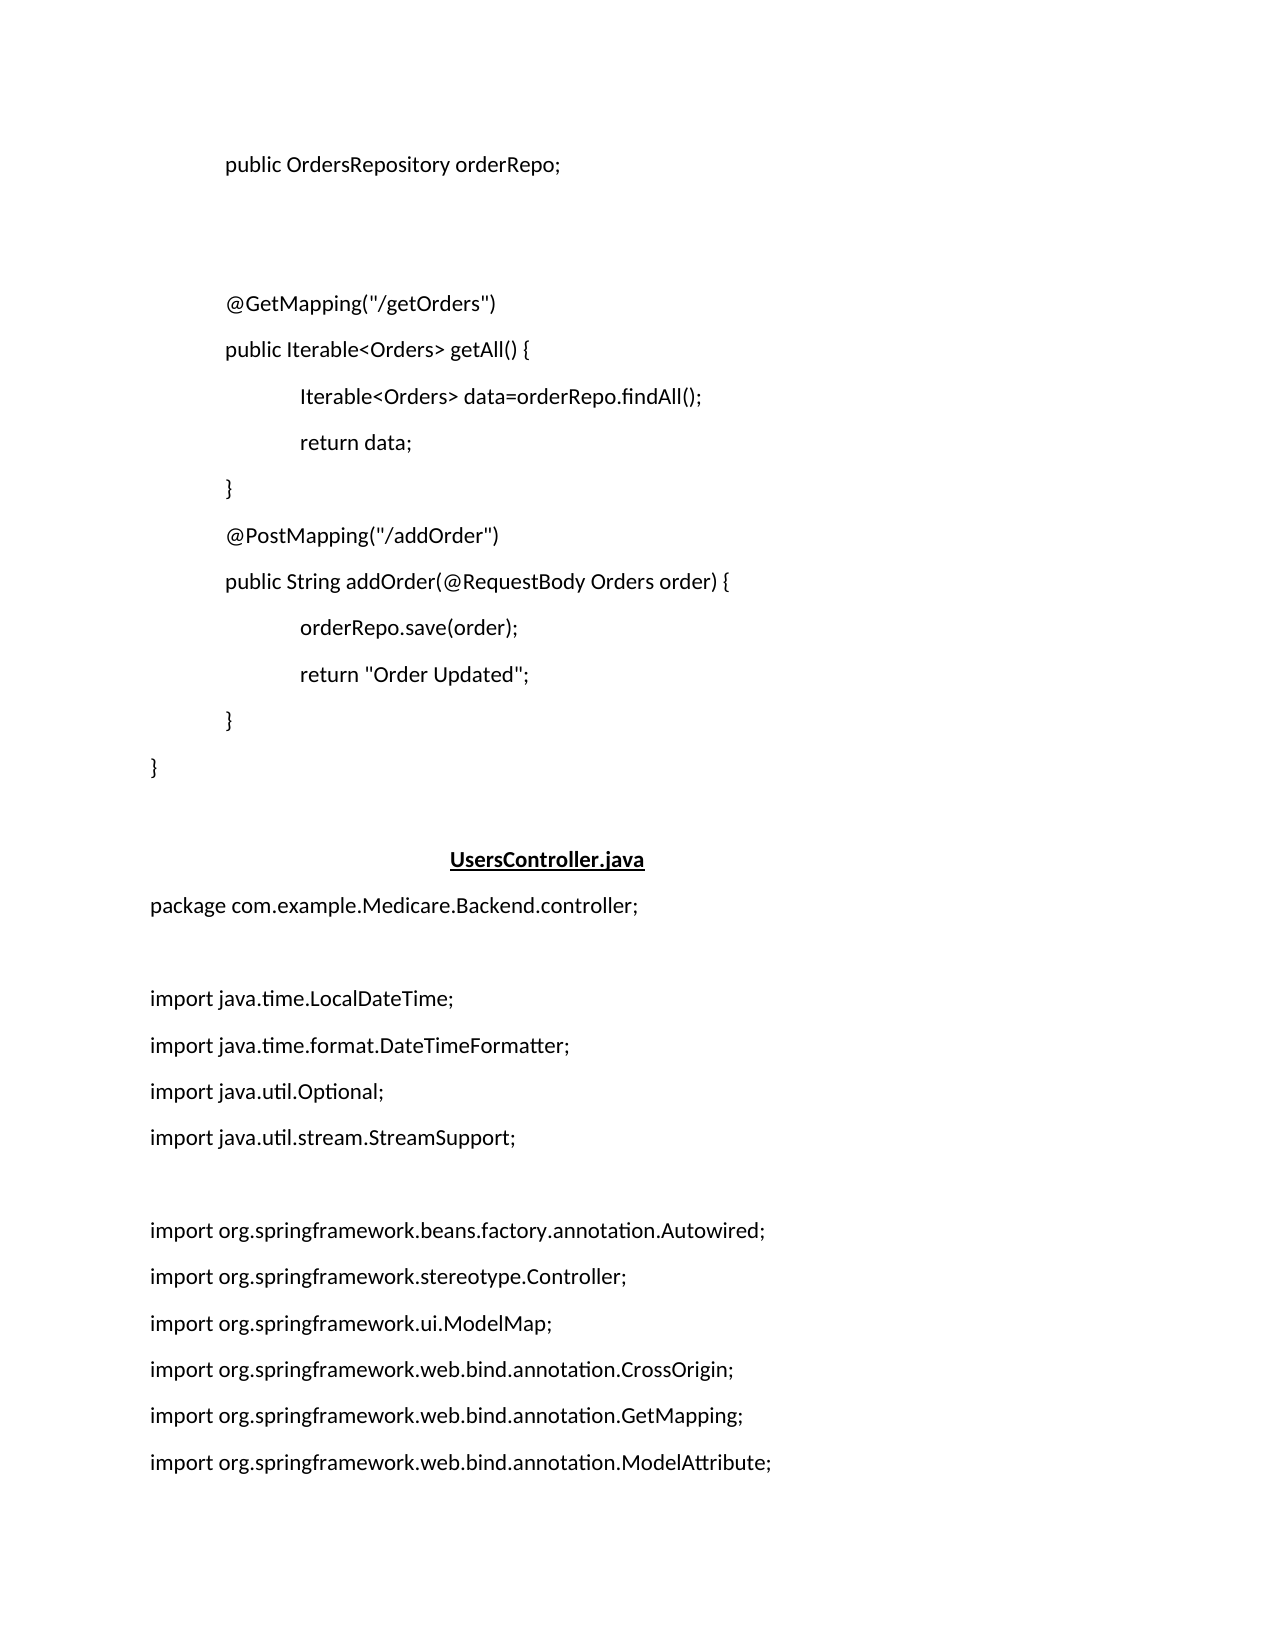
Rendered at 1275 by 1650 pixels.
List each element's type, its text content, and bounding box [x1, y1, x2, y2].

text public Iterable<Orders> getAll() { [150, 335, 1125, 363]
text public String addOrder(@RequestBody Orders order) { [150, 567, 1125, 595]
text UsersController.java [450, 845, 1125, 873]
text @GetMapping("/getOrders") [150, 289, 1125, 317]
text import org.springframework.ui.ModelMap; [150, 1309, 1125, 1337]
text import org.springframework.beans.factory.annotation.Autowired; [150, 1216, 1125, 1244]
text import java.util.stream.StreamSupport; [150, 1123, 1125, 1151]
text import org.springframework.web.bind.annotation.ModelAttribute; [150, 1448, 1125, 1476]
text import org.springframework.web.bind.annotation.GetMapping; [150, 1402, 1125, 1429]
text return "Order Updated"; [150, 660, 1125, 688]
text orderRepo.save(order); [150, 613, 1125, 642]
text import java.time.format.DateTimeFormatter; [150, 1031, 1125, 1059]
text } [150, 706, 1125, 734]
text return data; [150, 428, 1125, 456]
text import org.springframework.web.bind.annotation.CrossOrigin; [150, 1355, 1125, 1383]
text import org.springframework.stereotype.Controller; [150, 1262, 1125, 1291]
text import java.time.LocalDateTime; [150, 984, 1125, 1012]
text public OrdersRepository orderRepo; [150, 150, 1125, 178]
text @PostMapping("/addOrder") [150, 521, 1125, 549]
text Iterable<Orders> data=orderRepo.findAll(); [150, 382, 1125, 410]
text } [150, 474, 1125, 502]
text import java.util.Optional; [150, 1077, 1125, 1105]
text } [150, 753, 1125, 781]
text package com.example.Medicare.Backend.controller; [150, 892, 1125, 920]
